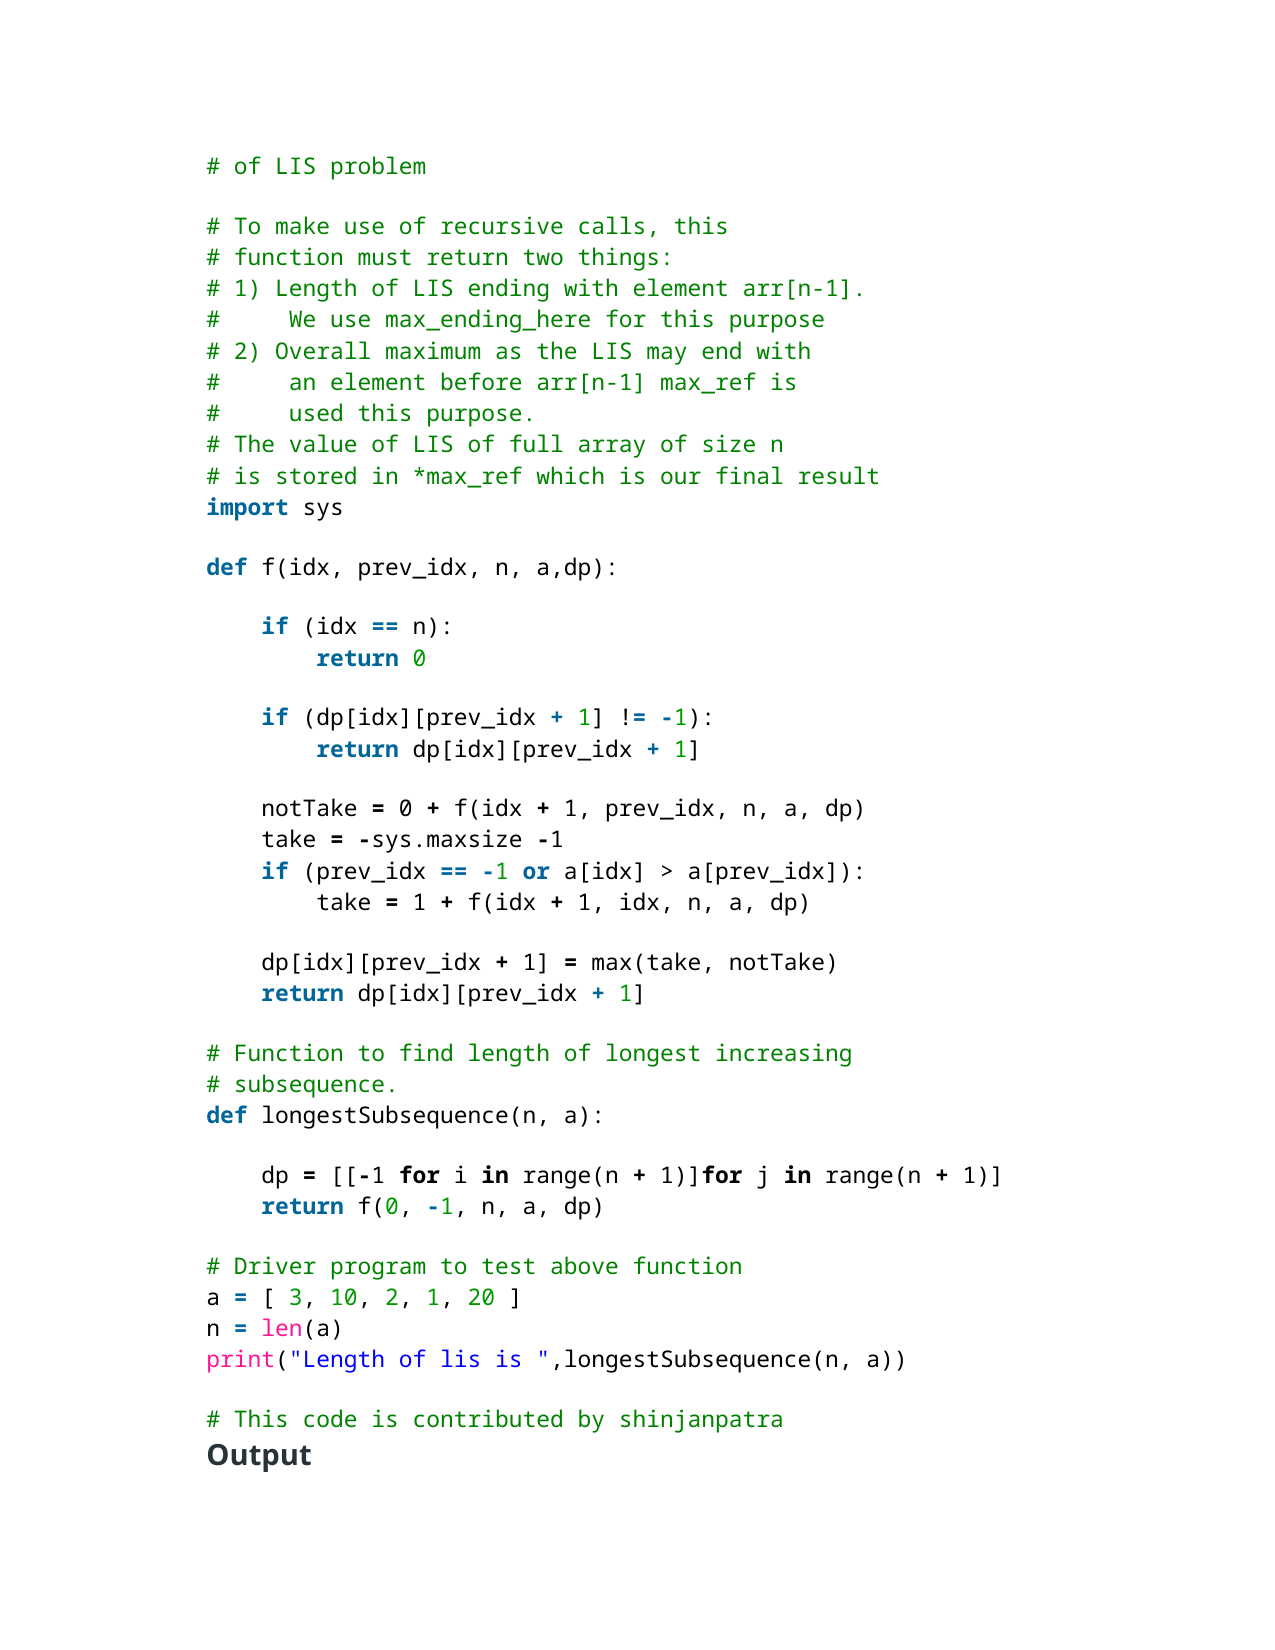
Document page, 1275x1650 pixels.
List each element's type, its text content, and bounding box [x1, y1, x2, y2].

text # 1) Length of LIS ending with element arr[n-1]. [206, 272, 1125, 303]
text # Driver program to test above function [206, 1250, 1125, 1281]
text take = 1 + f(idx + 1, idx, n, a, dp) [206, 886, 1125, 917]
text import sys [206, 491, 1125, 522]
text notTake = 0 + f(idx + 1, prev_idx, n, a, dp) [206, 792, 1125, 823]
text return dp[idx][prev_idx + 1] [206, 732, 1125, 764]
text # of LIS problem [206, 150, 1125, 181]
text if (dp[idx][prev_idx + 1] != -1): [206, 701, 1125, 732]
text Output [206, 1434, 1125, 1474]
text # subsequence. [206, 1068, 1125, 1099]
text a = [ 3, 10, 2, 1, 20 ] [206, 1281, 1125, 1312]
text # To make use of recursive calls, this [206, 210, 1125, 241]
text # is stored in *max_ref which is our final result [206, 460, 1125, 491]
text return 0 [206, 642, 1125, 673]
text def f(idx, prev_idx, n, a,dp): [206, 551, 1125, 582]
text if (idx == n): [206, 610, 1125, 642]
text dp[idx][prev_idx + 1] = max(take, notTake) [206, 946, 1125, 977]
text return f(0, -1, n, a, dp) [206, 1190, 1125, 1221]
text print("Length of lis is ",longestSubsequence(n, a)) [206, 1343, 1125, 1375]
text n = len(a) [206, 1312, 1125, 1343]
text # This code is contributed by shinjanpatra [206, 1403, 1125, 1434]
text # Function to find length of longest increasing [206, 1037, 1125, 1068]
text # function must return two things: [206, 241, 1125, 272]
text # We use max_ending_here for this purpose [206, 303, 1125, 335]
text # 2) Overall maximum as the LIS may end with [206, 335, 1125, 366]
text dp = [[-1 for i in range(n + 1)]for j in range(n + 1)] [206, 1159, 1125, 1190]
text if (prev_idx == -1 or a[idx] > a[prev_idx]): [206, 855, 1125, 886]
text # used this purpose. [206, 397, 1125, 428]
text # an element before arr[n-1] max_ref is [206, 366, 1125, 397]
text def longestSubsequence(n, a): [206, 1099, 1125, 1130]
text # The value of LIS of full array of size n [206, 428, 1125, 460]
text return dp[idx][prev_idx + 1] [206, 977, 1125, 1008]
text take = -sys.maxsize -1 [206, 823, 1125, 855]
